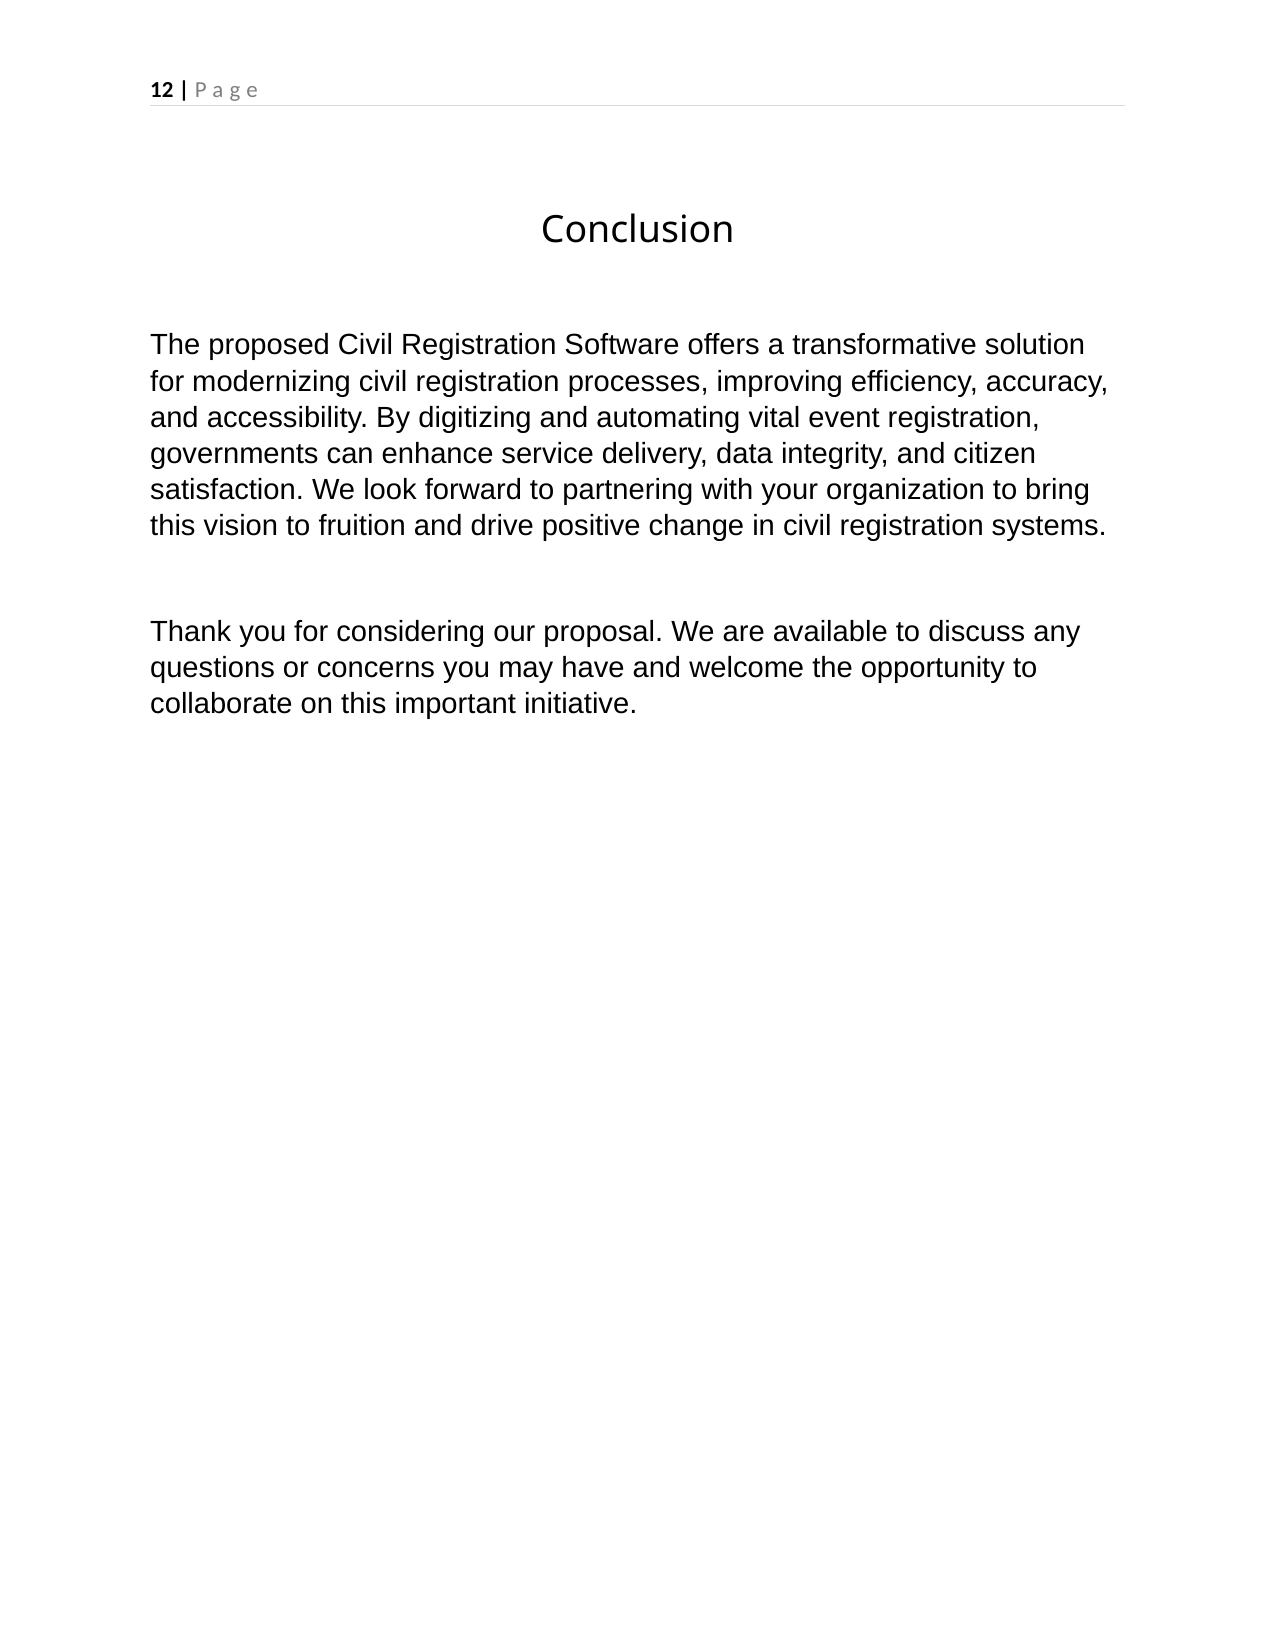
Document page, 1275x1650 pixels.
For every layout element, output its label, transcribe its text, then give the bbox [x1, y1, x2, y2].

text Thank you for considering our proposal. We are available to discuss any questions or concerns you may have and welcome the opportunity to collaborate on this important initiative. [150, 614, 1125, 719]
text Conclusion [150, 203, 1125, 254]
text The proposed Civil Registration Software offers a transformative solution for modernizing civil registration processes, improving efficiency, accuracy, and accessibility. By digitizing and automating vital event registration, governments can enhance service delivery, data integrity, and citizen satisfaction. We look forward to partnering with your organization to bring this vision to fruition and drive positive change in civil registration systems. [150, 327, 1125, 542]
